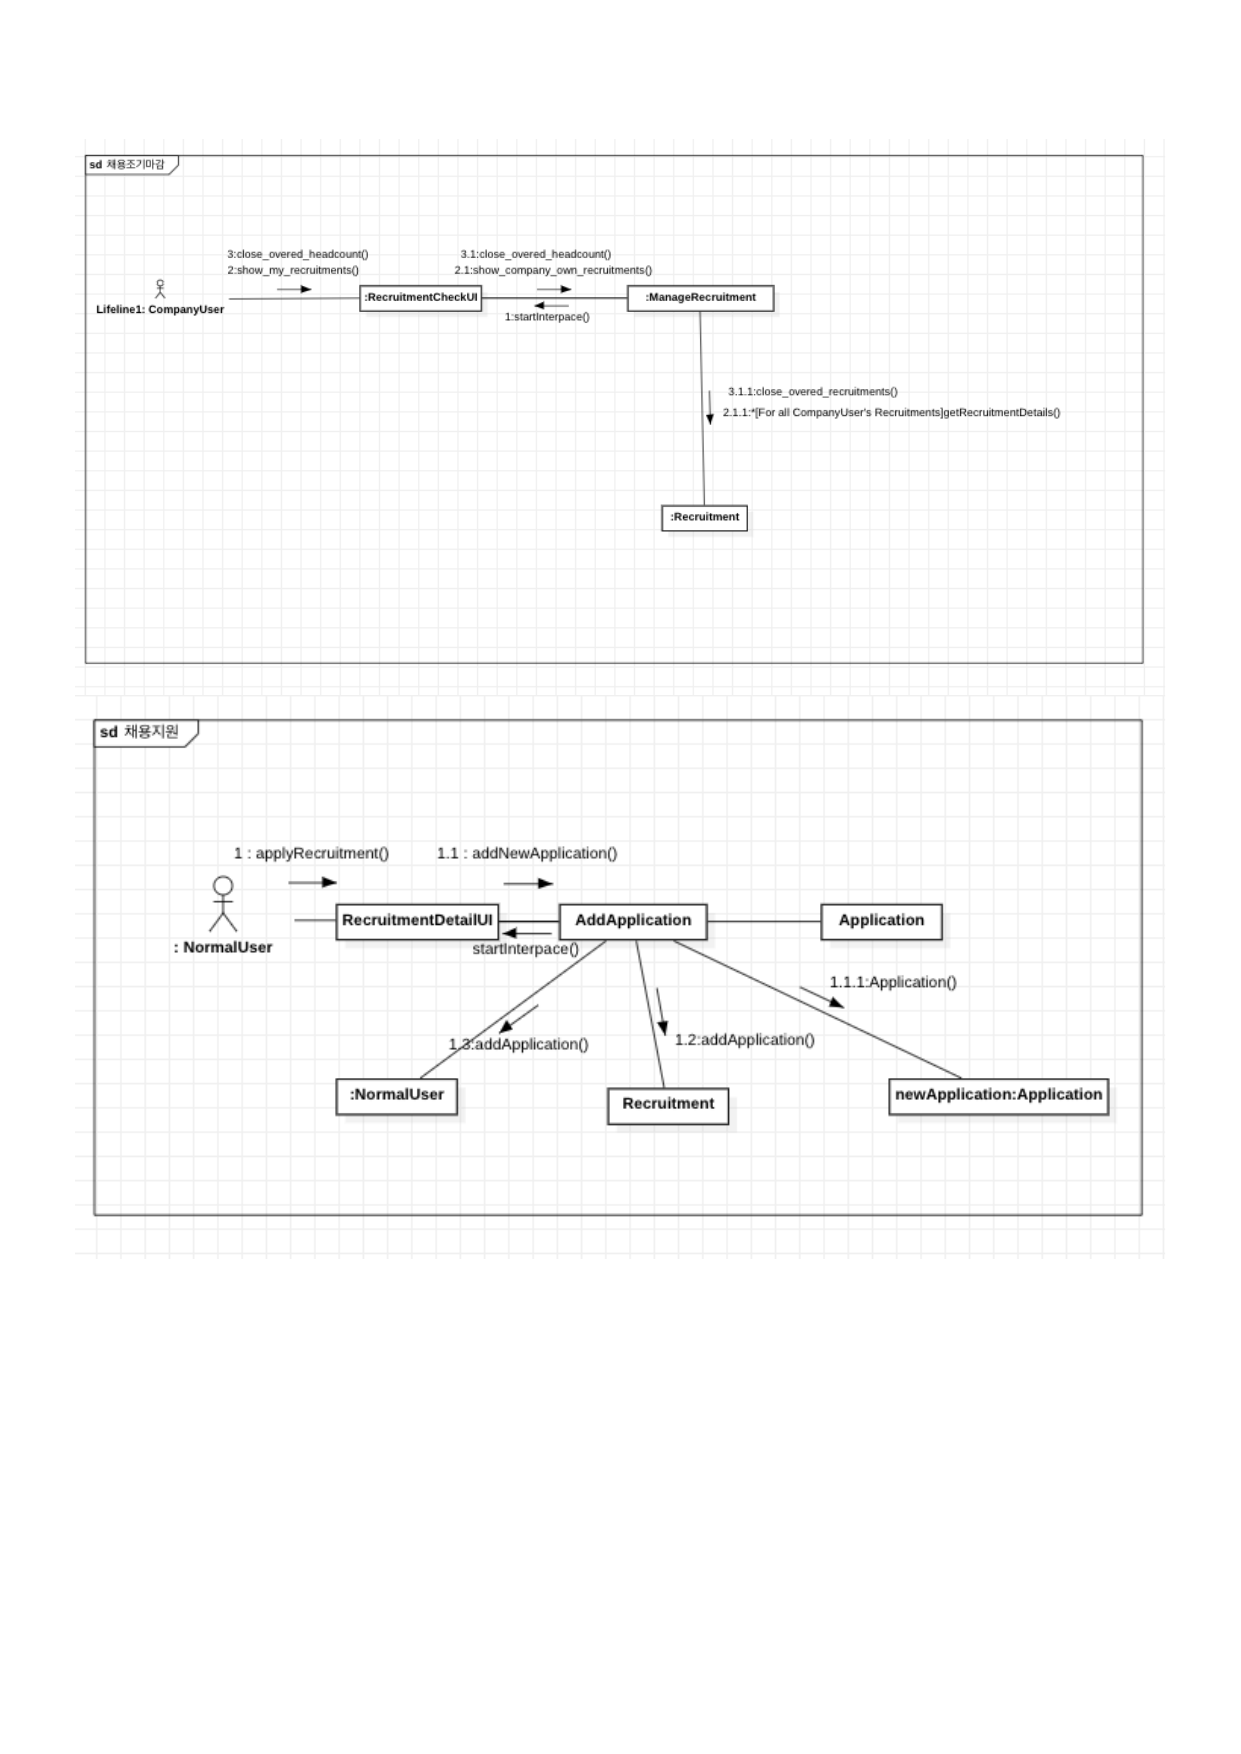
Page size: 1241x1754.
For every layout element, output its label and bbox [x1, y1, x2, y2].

picture [75, 139, 1166, 1259]
